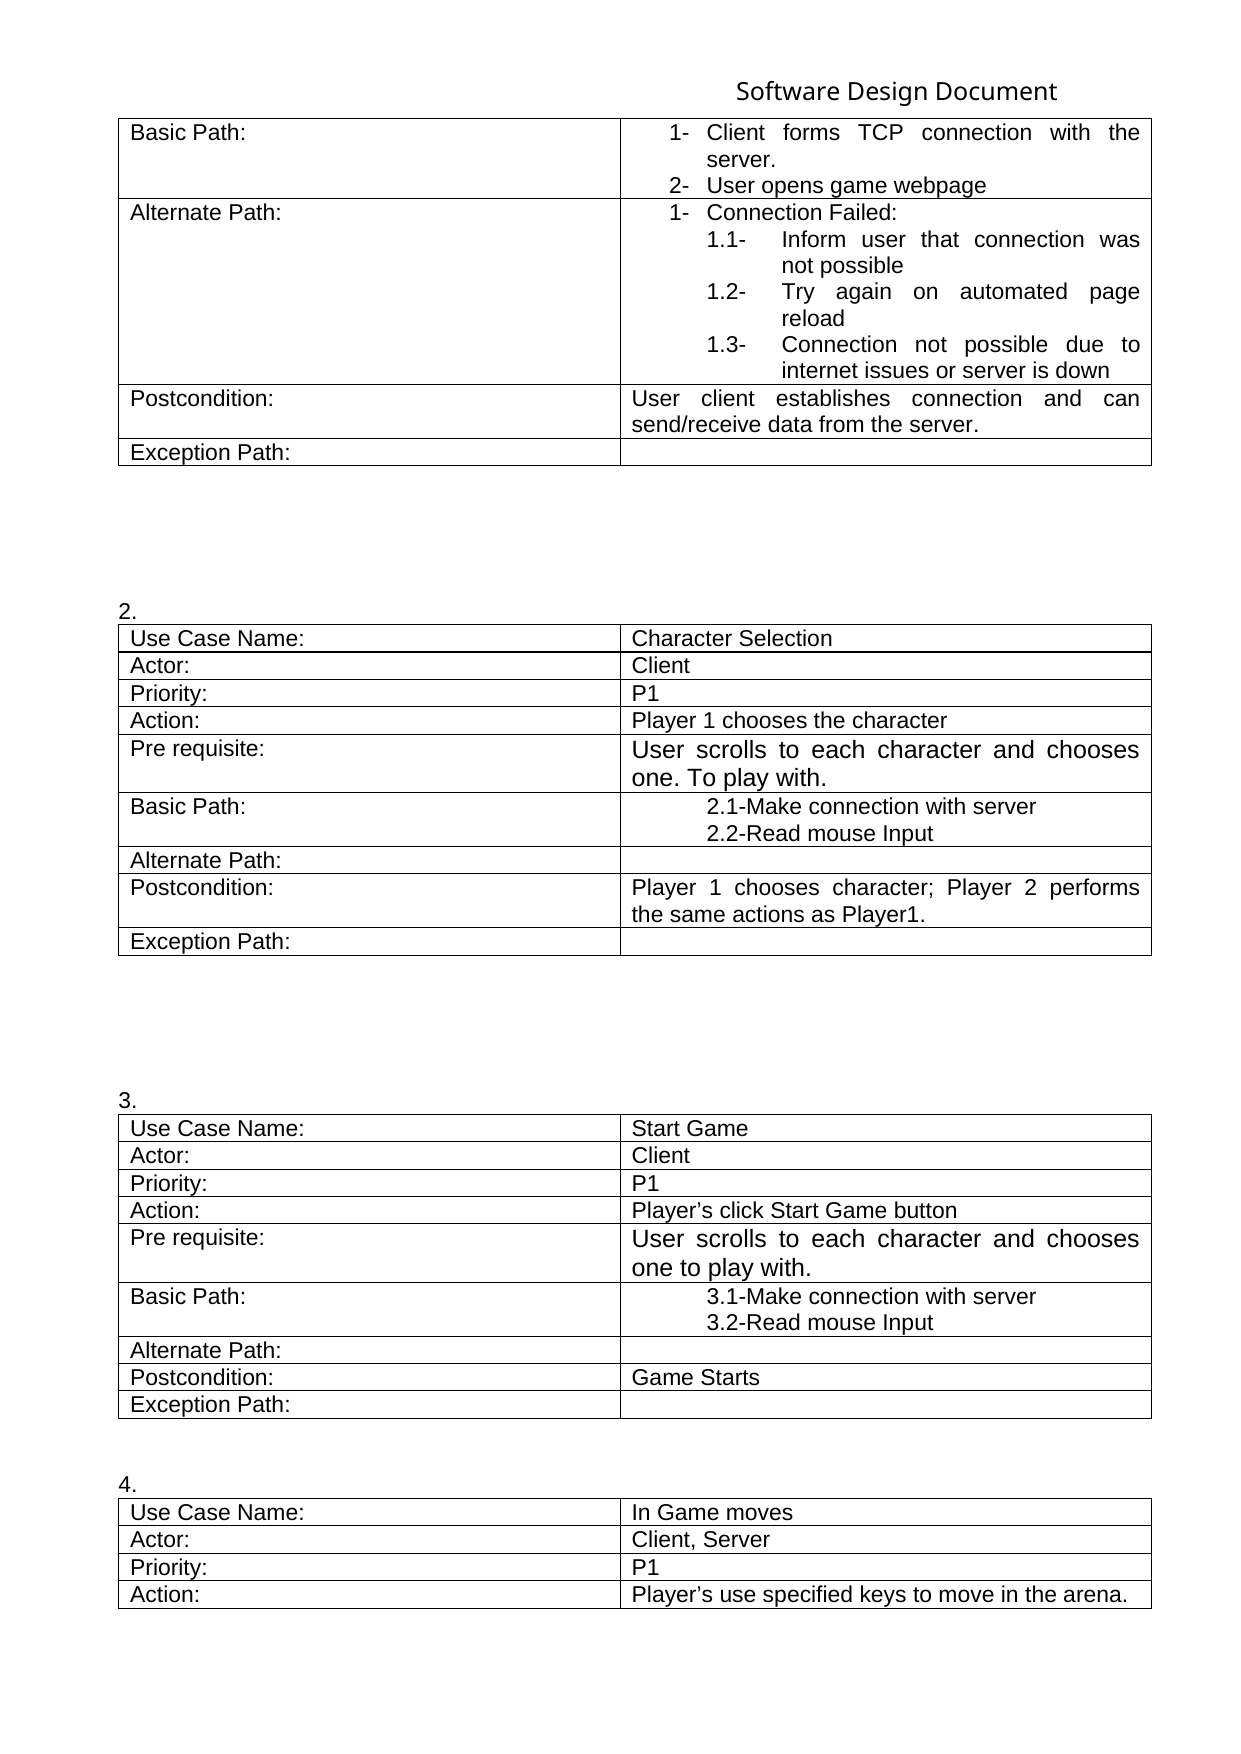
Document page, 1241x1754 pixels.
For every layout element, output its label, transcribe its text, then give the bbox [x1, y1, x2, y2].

table_cell Exception Path: [119, 439, 620, 465]
table_cell Basic Path: [119, 793, 620, 846]
table_cell User scrolls to each character and chooses one to play with. [621, 1224, 1151, 1282]
table_cell Exception Path: [119, 1391, 620, 1418]
table_cell P1 [621, 680, 1151, 706]
text 2. [118, 598, 1122, 624]
table_cell Client [621, 653, 1151, 679]
table_cell Connection Failed: Inform user that connection was not possible Try again on automated page reload Connection not possible due to internet issues or server is down [621, 199, 1151, 384]
table_header Use Case Name: [119, 1499, 620, 1525]
table_cell Action: [119, 1581, 620, 1607]
text 4. [118, 1471, 1122, 1498]
table_cell [621, 1391, 1151, 1418]
table_cell 3.1-Make connection with server 3.2-Read mouse Input [621, 1283, 1151, 1336]
table_cell Game Starts [621, 1364, 1151, 1390]
table_header Use Case Name: [119, 1115, 620, 1141]
table_cell Actor: [119, 1142, 620, 1168]
table_cell [621, 1337, 1151, 1363]
table_cell Alternate Path: [119, 199, 620, 384]
table_cell Alternate Path: [119, 1337, 620, 1363]
table_cell Pre requisite: [119, 735, 620, 792]
table_cell Priority: [119, 680, 620, 706]
table_cell Actor: [119, 653, 620, 679]
table_header Character Selection [621, 625, 1151, 651]
table_cell Priority: [119, 1170, 620, 1196]
table_cell [621, 439, 1151, 465]
table_cell Action: [119, 1197, 620, 1223]
table_header Start Game [621, 1115, 1151, 1141]
table_cell Client forms TCP connection with the server. User opens game webpage [621, 119, 1151, 198]
table_cell P1 [621, 1170, 1151, 1196]
table_header Use Case Name: [119, 625, 620, 651]
table_cell Exception Path: [119, 928, 620, 954]
table_cell Basic Path: [119, 119, 620, 198]
table_cell Player’s click Start Game button [621, 1197, 1151, 1223]
table_cell Basic Path: [119, 1283, 620, 1336]
table_cell 2.1-Make connection with server 2.2-Read mouse Input [621, 793, 1151, 846]
table_cell Postcondition: [119, 874, 620, 927]
text 3. [118, 1087, 1122, 1114]
table_cell Client [621, 1142, 1151, 1168]
table_cell Postcondition: [119, 1364, 620, 1390]
table_cell Priority: [119, 1554, 620, 1580]
table_cell Pre requisite: [119, 1224, 620, 1282]
table_cell Action: [119, 707, 620, 734]
table_cell Postcondition: [119, 385, 620, 437]
table_cell Player 1 chooses character; Player 2 performs the same actions as Player1. [621, 874, 1151, 927]
table_cell User scrolls to each character and chooses one. To play with. [621, 735, 1151, 792]
table_cell [621, 847, 1151, 873]
table_cell [621, 928, 1151, 954]
table_cell Player’s use specified keys to move in the arena. [621, 1581, 1151, 1607]
table_cell Client, Server [621, 1526, 1151, 1553]
table_header In Game moves [621, 1499, 1151, 1525]
table_cell P1 [621, 1554, 1151, 1580]
table_cell Actor: [119, 1526, 620, 1553]
table_cell Alternate Path: [119, 847, 620, 873]
table_cell User client establishes connection and can send/receive data from the server. [621, 385, 1151, 437]
table_cell Player 1 chooses the character [621, 707, 1151, 734]
